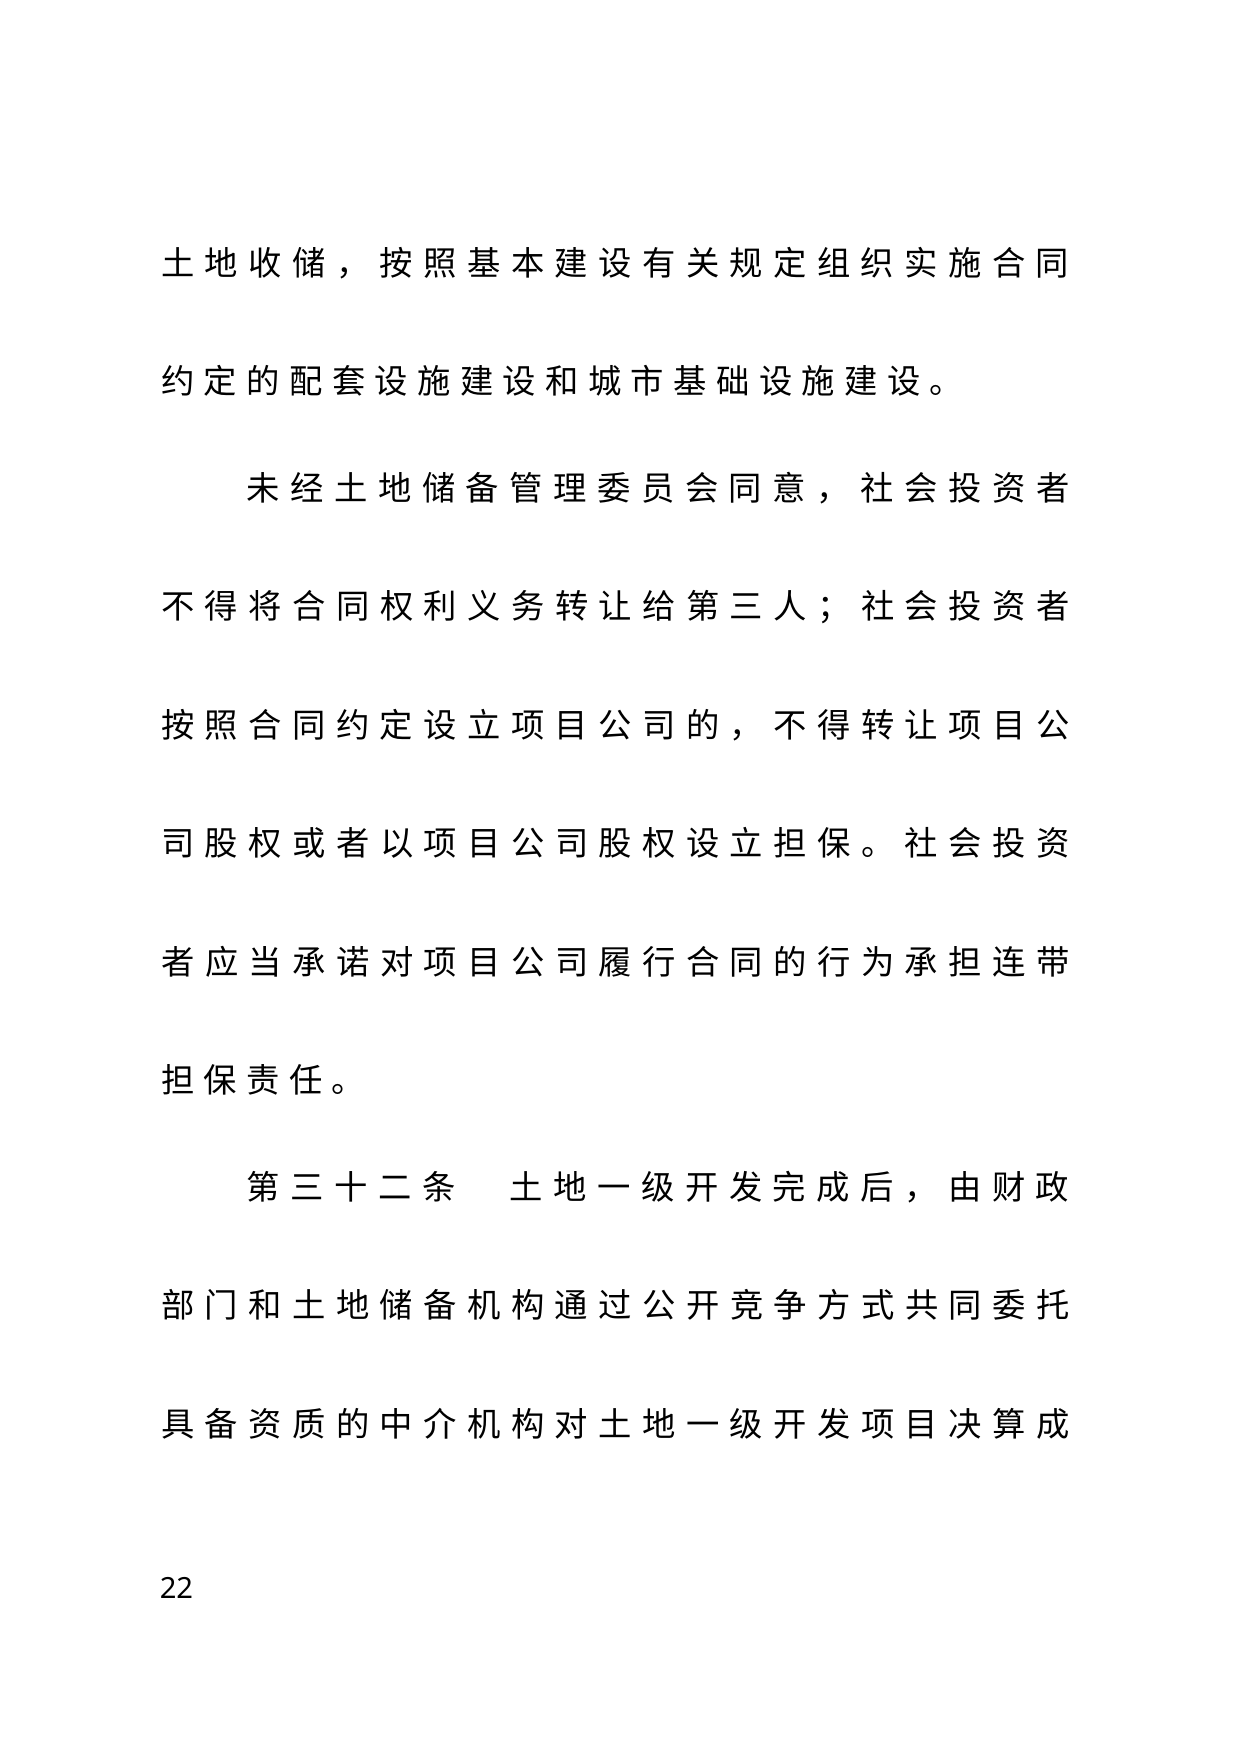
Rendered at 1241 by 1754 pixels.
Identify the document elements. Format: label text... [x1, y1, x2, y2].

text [161, 1138, 1079, 1469]
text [161, 213, 1079, 427]
text 未经土地储备管理委员会同意，社会投资者不得将合同权利义务转让给第三人；社会投资者按照合同约定设立项目公司的，不得转让项目公司股权或者以项目公司股权设立担保。社会投资者应当承诺对项目公司履行合同的行为承担连带担保责任。 [161, 439, 1079, 1126]
